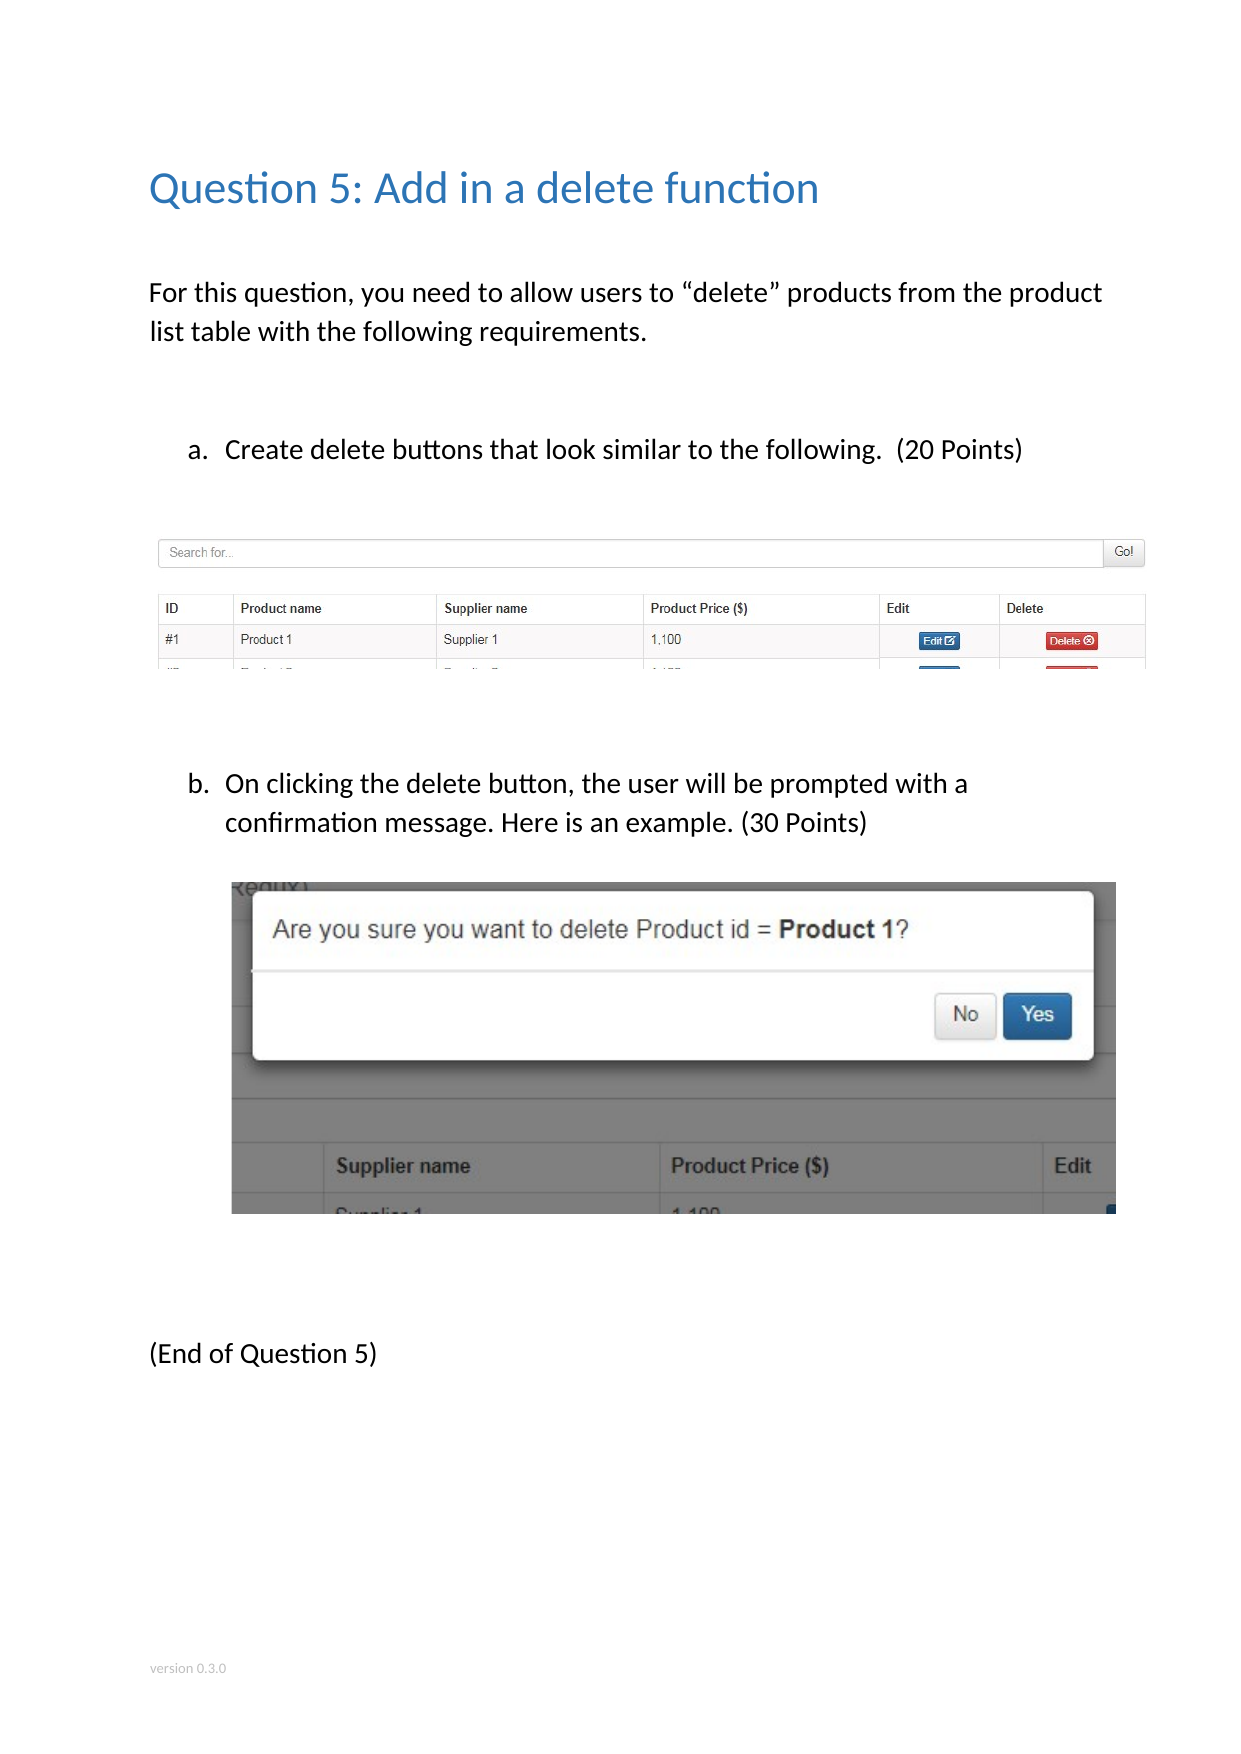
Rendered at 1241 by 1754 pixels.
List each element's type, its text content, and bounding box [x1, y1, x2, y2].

text For this question, you need to allow users to “delete” products from the product list table with the following requirements. [148, 274, 1104, 349]
list Create delete buttons that look similar to the following. (20 Points) [187, 431, 1104, 467]
subtitle Question 5: Add in a delete function [148, 159, 1090, 215]
picture [157, 520, 1148, 669]
list On clicking the delete button, the user will be prompted with a confirmation message. Here is an example. (30 Points) [187, 765, 1104, 839]
picture [231, 882, 1116, 1214]
text (End of Question 5) [148, 1335, 1104, 1371]
